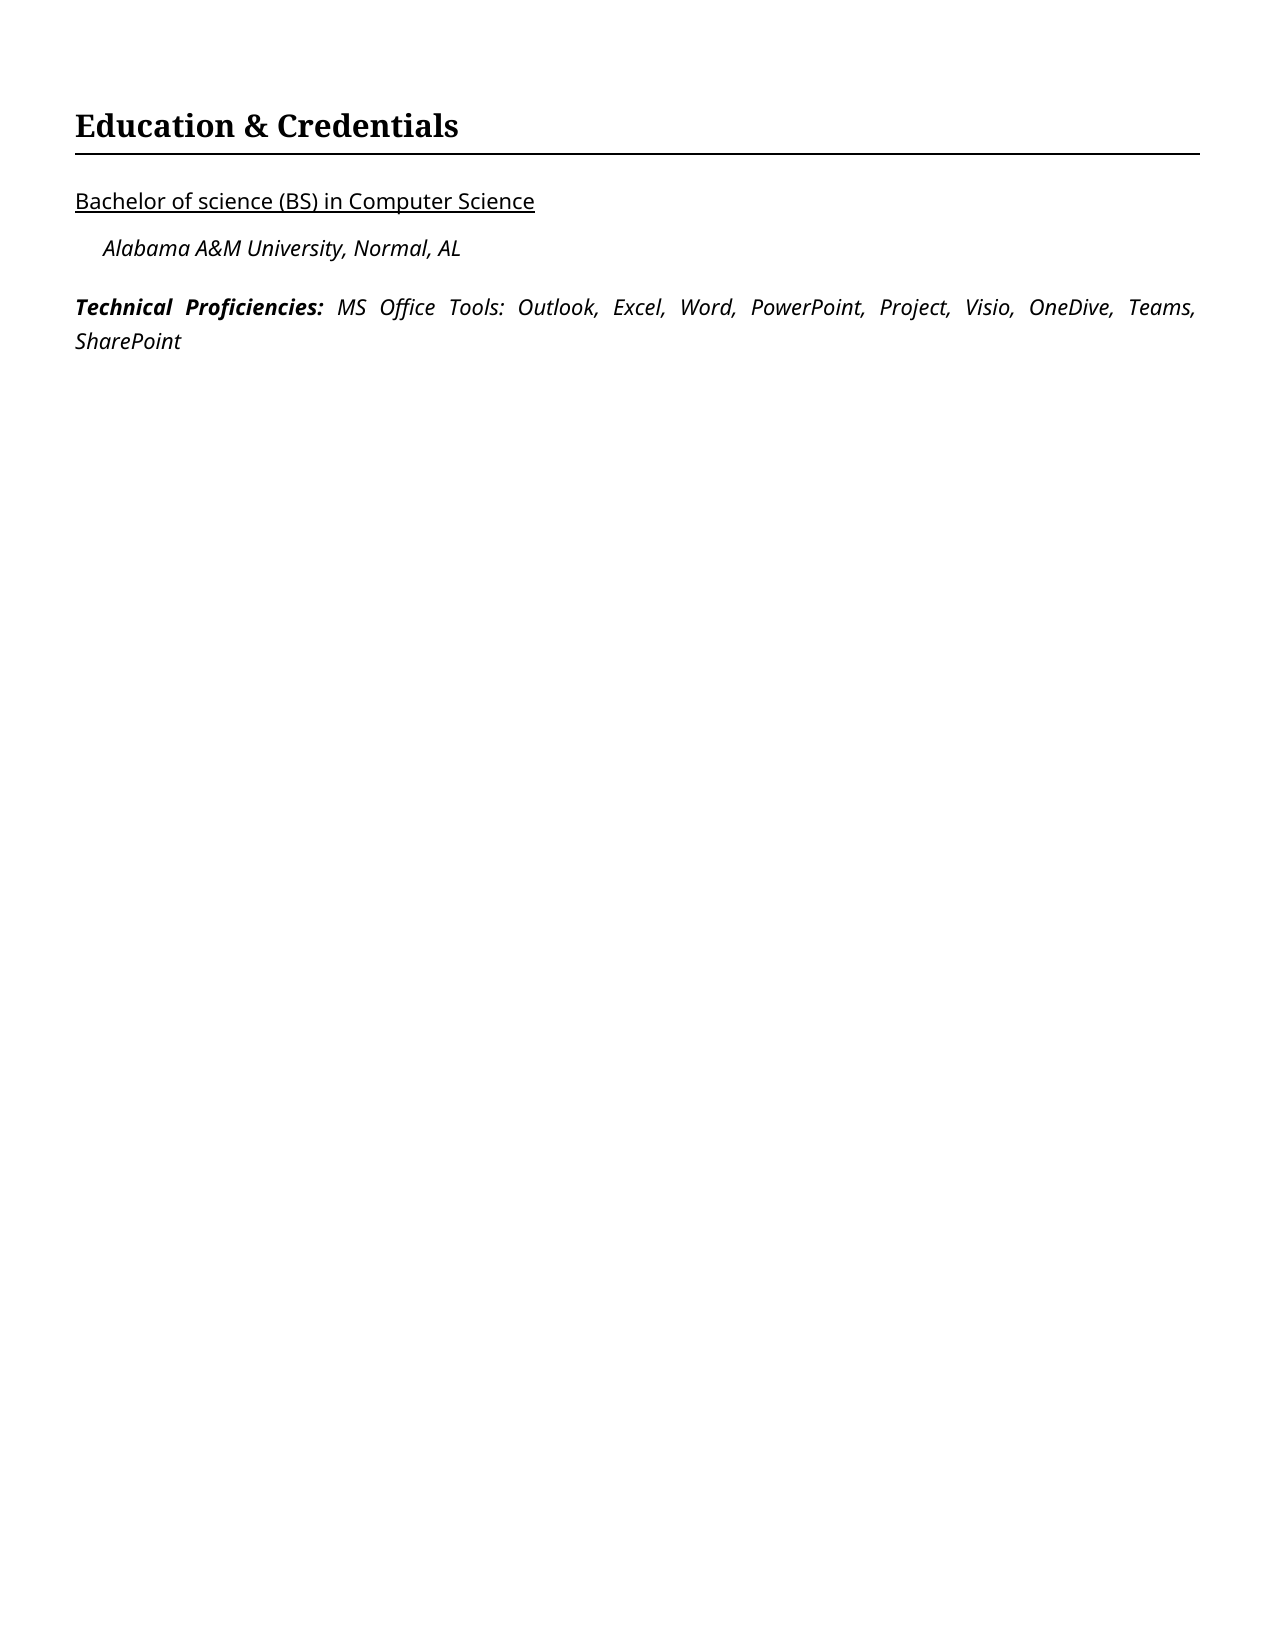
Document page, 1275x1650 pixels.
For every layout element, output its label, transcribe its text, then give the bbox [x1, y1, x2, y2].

text Education & Credentials [75, 104, 1200, 153]
text Bachelor of science (BS) in Computer Science [75, 186, 1200, 216]
text Technical Proficiencies: MS Office Tools: Outlook, Excel, Word, PowerPoint, Project, Visio, OneDive, Teams, SharePoint [75, 292, 1200, 356]
text Alabama A&M University, Normal, AL [75, 233, 1200, 262]
